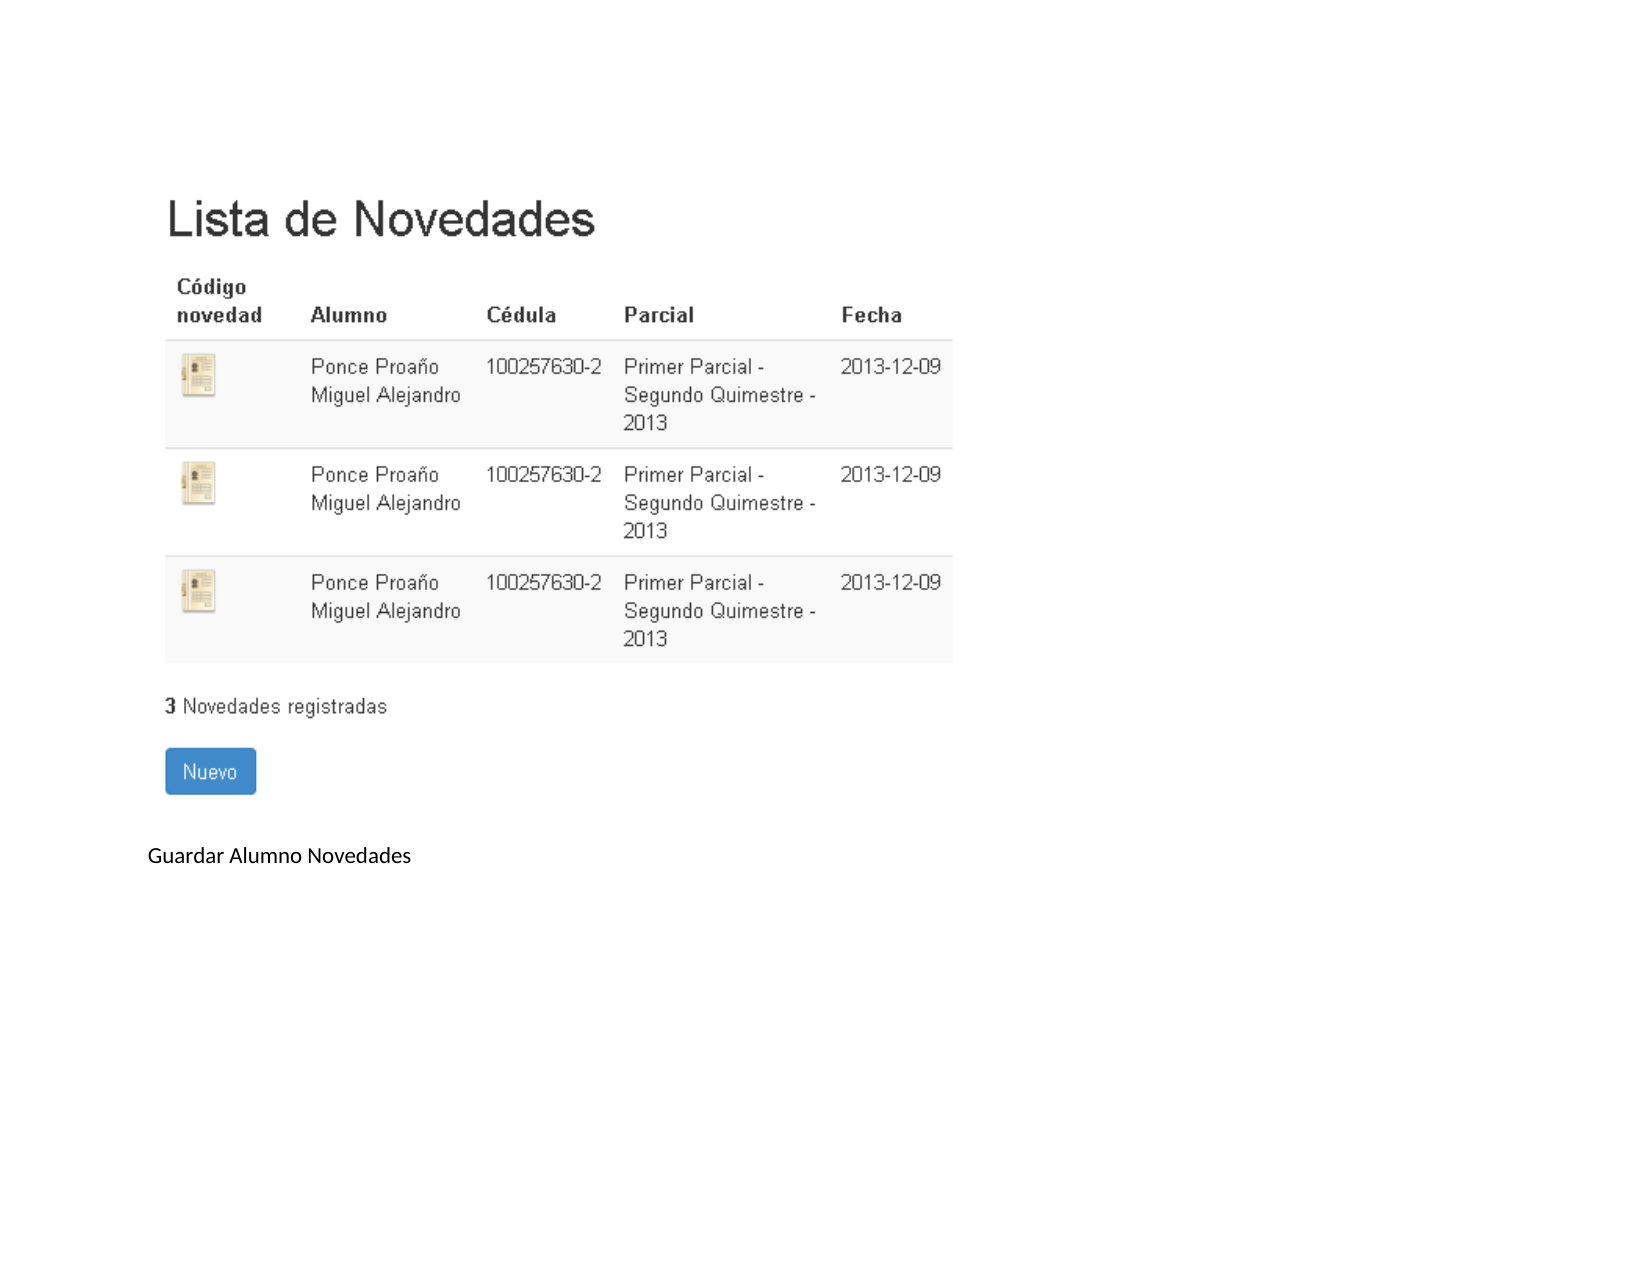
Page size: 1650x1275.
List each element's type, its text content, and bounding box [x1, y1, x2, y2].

picture [147, 177, 956, 817]
text Guardar Alumno Novedades [148, 841, 1502, 869]
